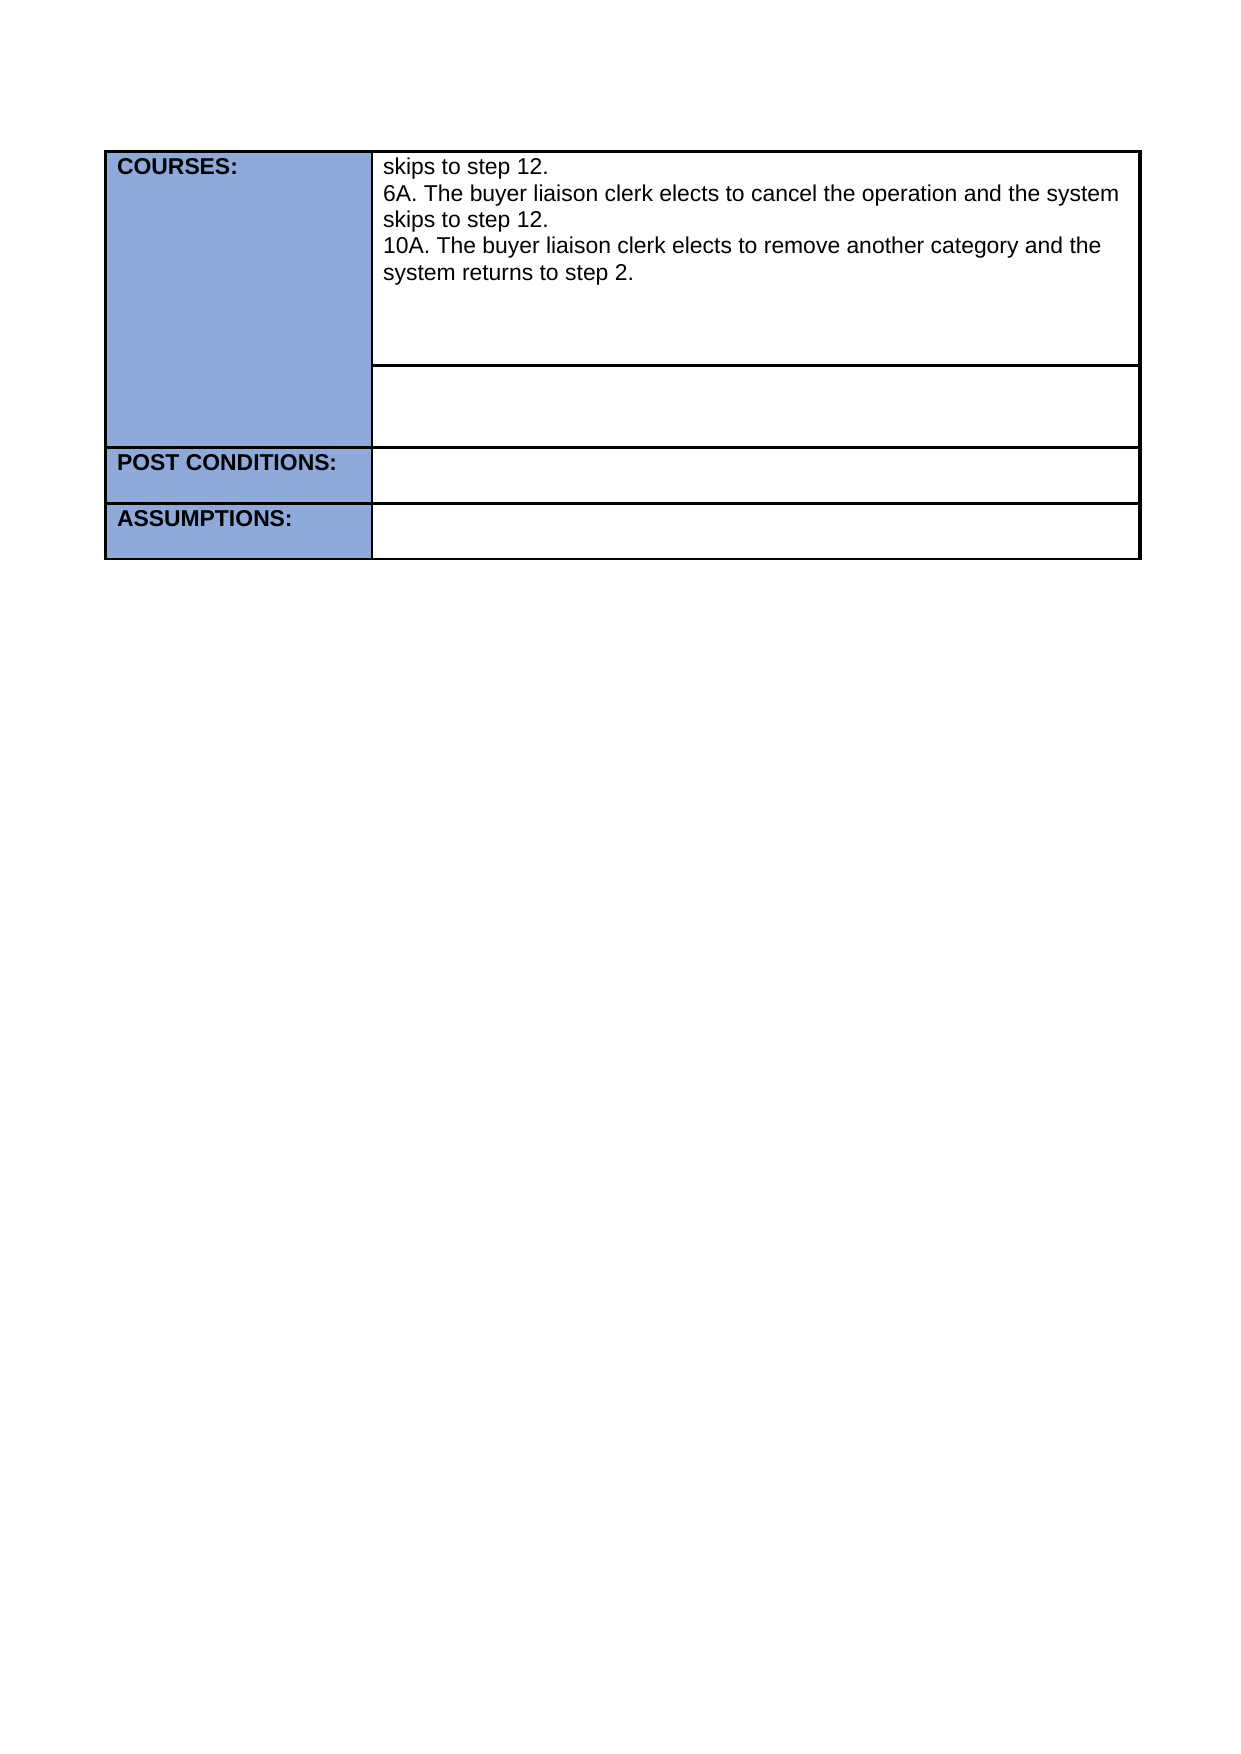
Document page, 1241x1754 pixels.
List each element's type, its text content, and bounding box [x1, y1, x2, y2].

table_cell ALTERNATE COURSES: [107, 153, 371, 446]
table_cell [373, 505, 1138, 558]
table_cell ASSUMPTIONS: [107, 505, 371, 558]
table_cell POST CONDITIONS: [107, 449, 371, 502]
table_cell [373, 449, 1138, 502]
table_cell [373, 367, 1138, 446]
